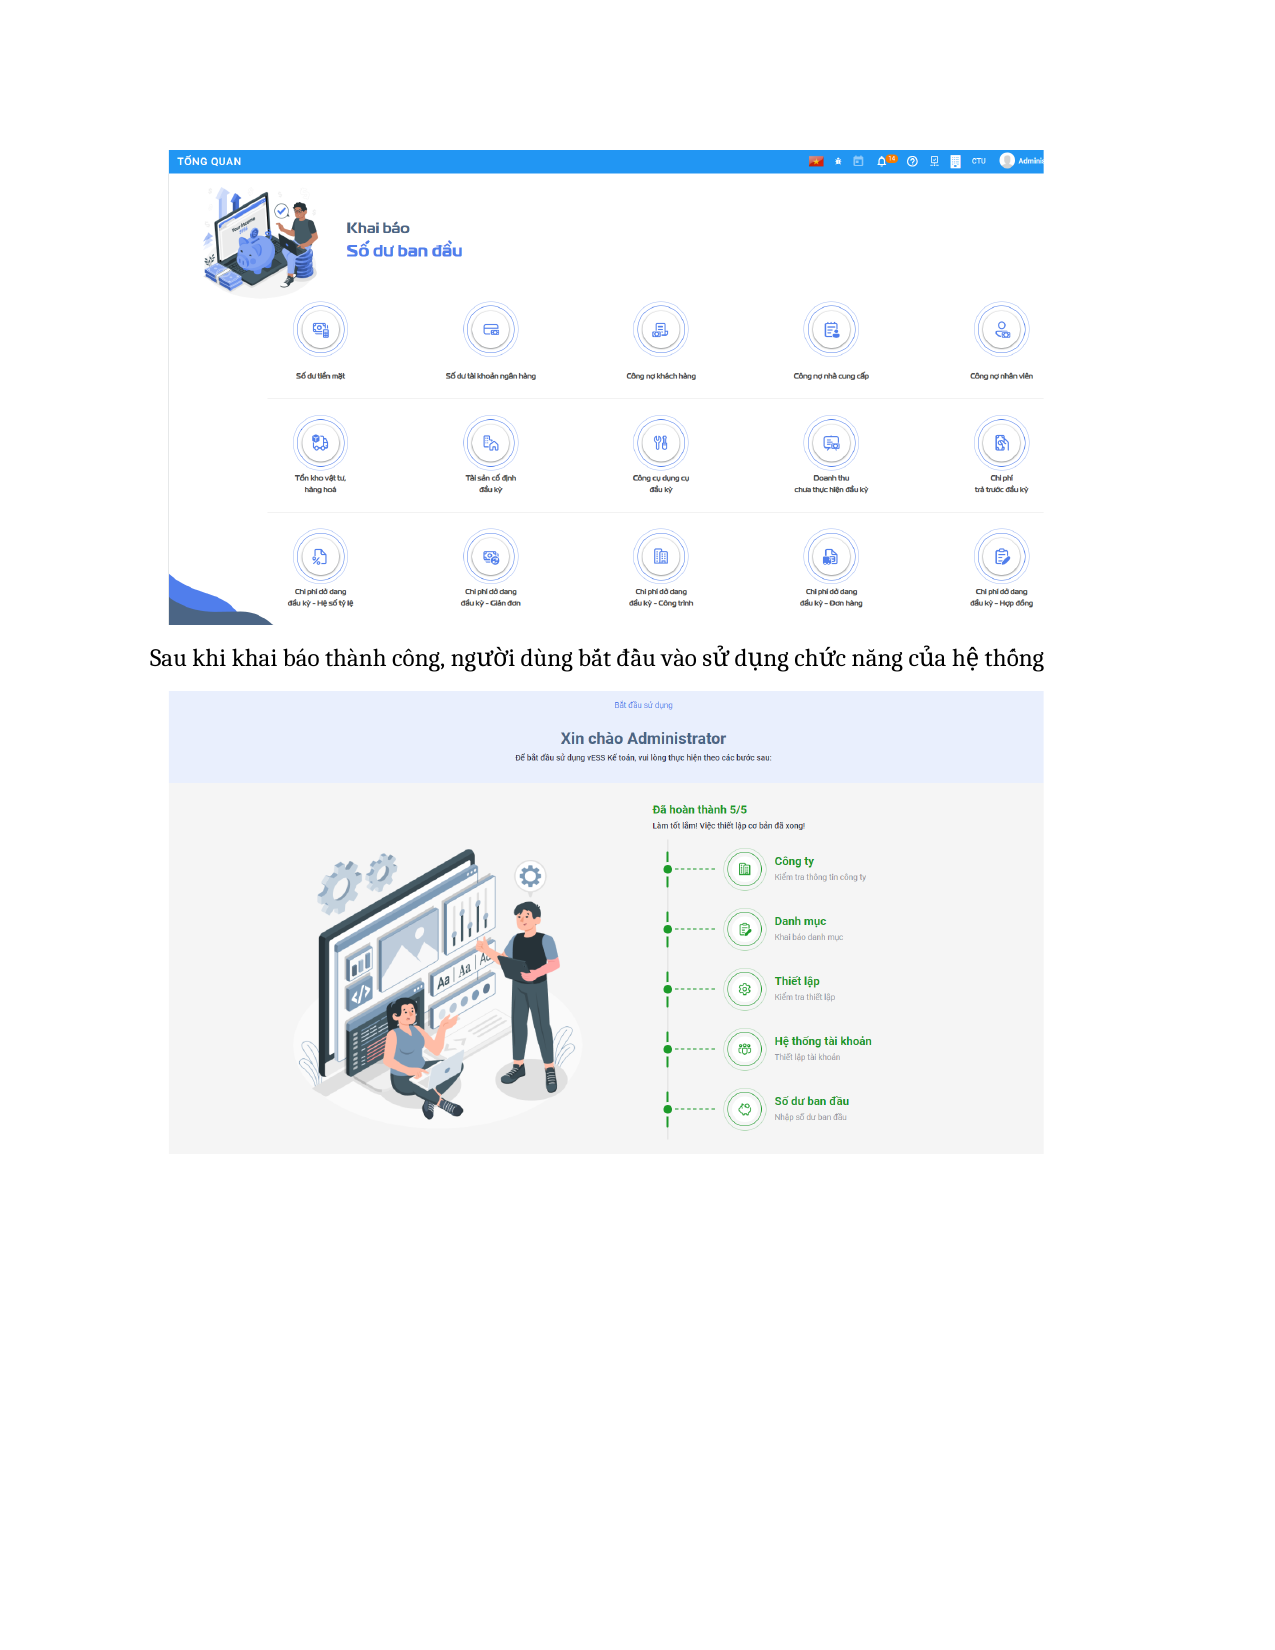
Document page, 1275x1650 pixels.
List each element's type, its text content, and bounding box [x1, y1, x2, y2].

picture [168, 691, 1044, 1154]
text Sau khi khai báo thành công, người dùng bắt đầu vào sử dụng chức năng của hệ thống [150, 644, 1125, 672]
picture [168, 150, 1044, 625]
